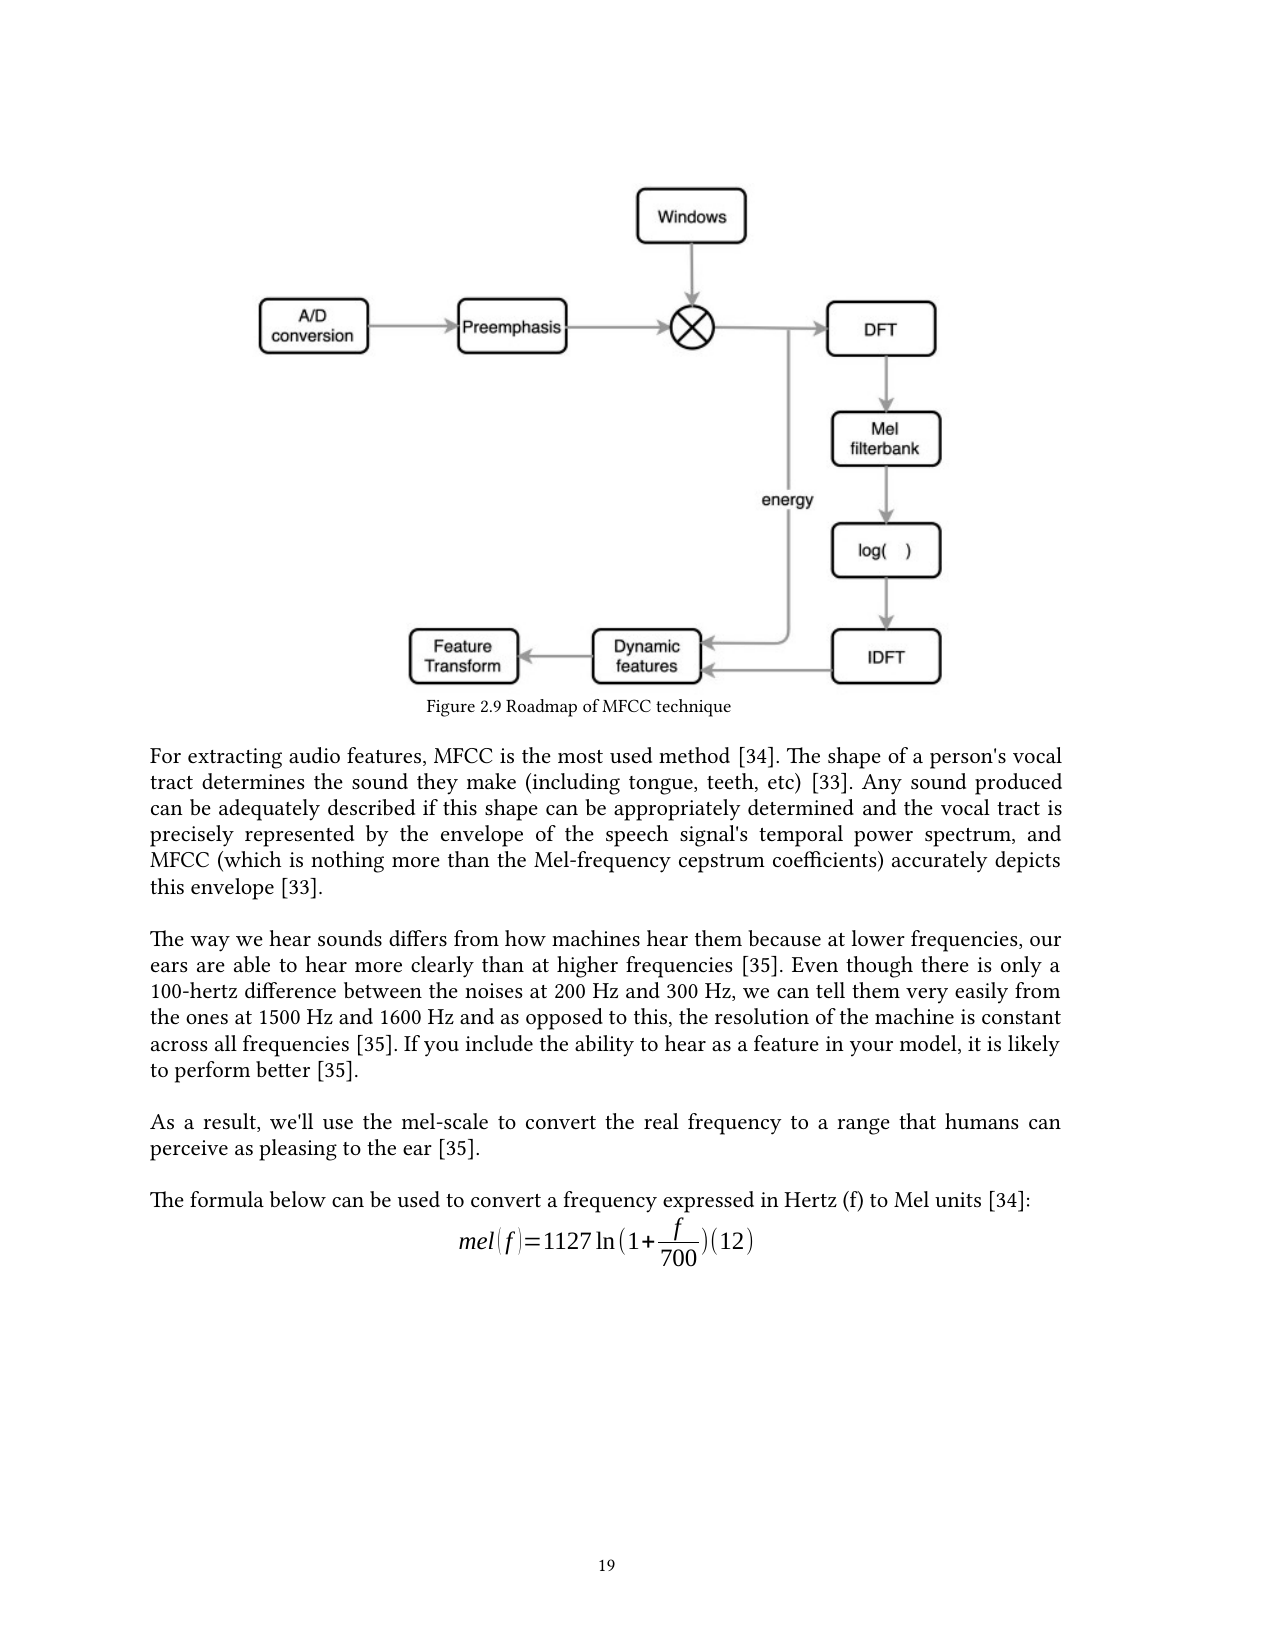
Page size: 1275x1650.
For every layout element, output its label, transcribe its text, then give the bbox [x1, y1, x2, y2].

text As a result, we'll use the mel-scale to convert the real frequency to a range that humans can perceive as pleasing to the ear [35]. [150, 1109, 1062, 1161]
picture [150, 183, 1047, 696]
text Figure 2.9 Roadmap of MFCC technique [150, 695, 1062, 717]
text For extracting audio features, MFCC is the most used method [34]. The shape of a person's vocal tract determines the sound they make (including tongue, teeth, etc) [33]. Any sound produced can be adequately described if this shape can be appropriately determined and the vocal tract is precisely represented by the envelope of the speech signal's temporal power spectrum, and MFCC (which is nothing more than the Mel-frequency cepstrum coefficients) accurately depicts this envelope [33]. [150, 743, 1062, 900]
text The way we hear sounds differs from how machines hear them because at lower frequencies, our ears are able to hear more clearly than at higher frequencies [35]. Even though there is only a 100-hertz difference between the noises at 200 Hz and 300 Hz, we can tell them very easily from the ones at 1500 Hz and 1600 Hz and as opposed to this, the resolution of the machine is constant across all frequencies [35]. If you include the ability to hear as a feature in your model, it is likely to perform better [35]. [150, 926, 1062, 1083]
text The formula below can be used to convert a frequency expressed in Hertz (f) to Mel units [34]: [150, 1187, 1062, 1213]
